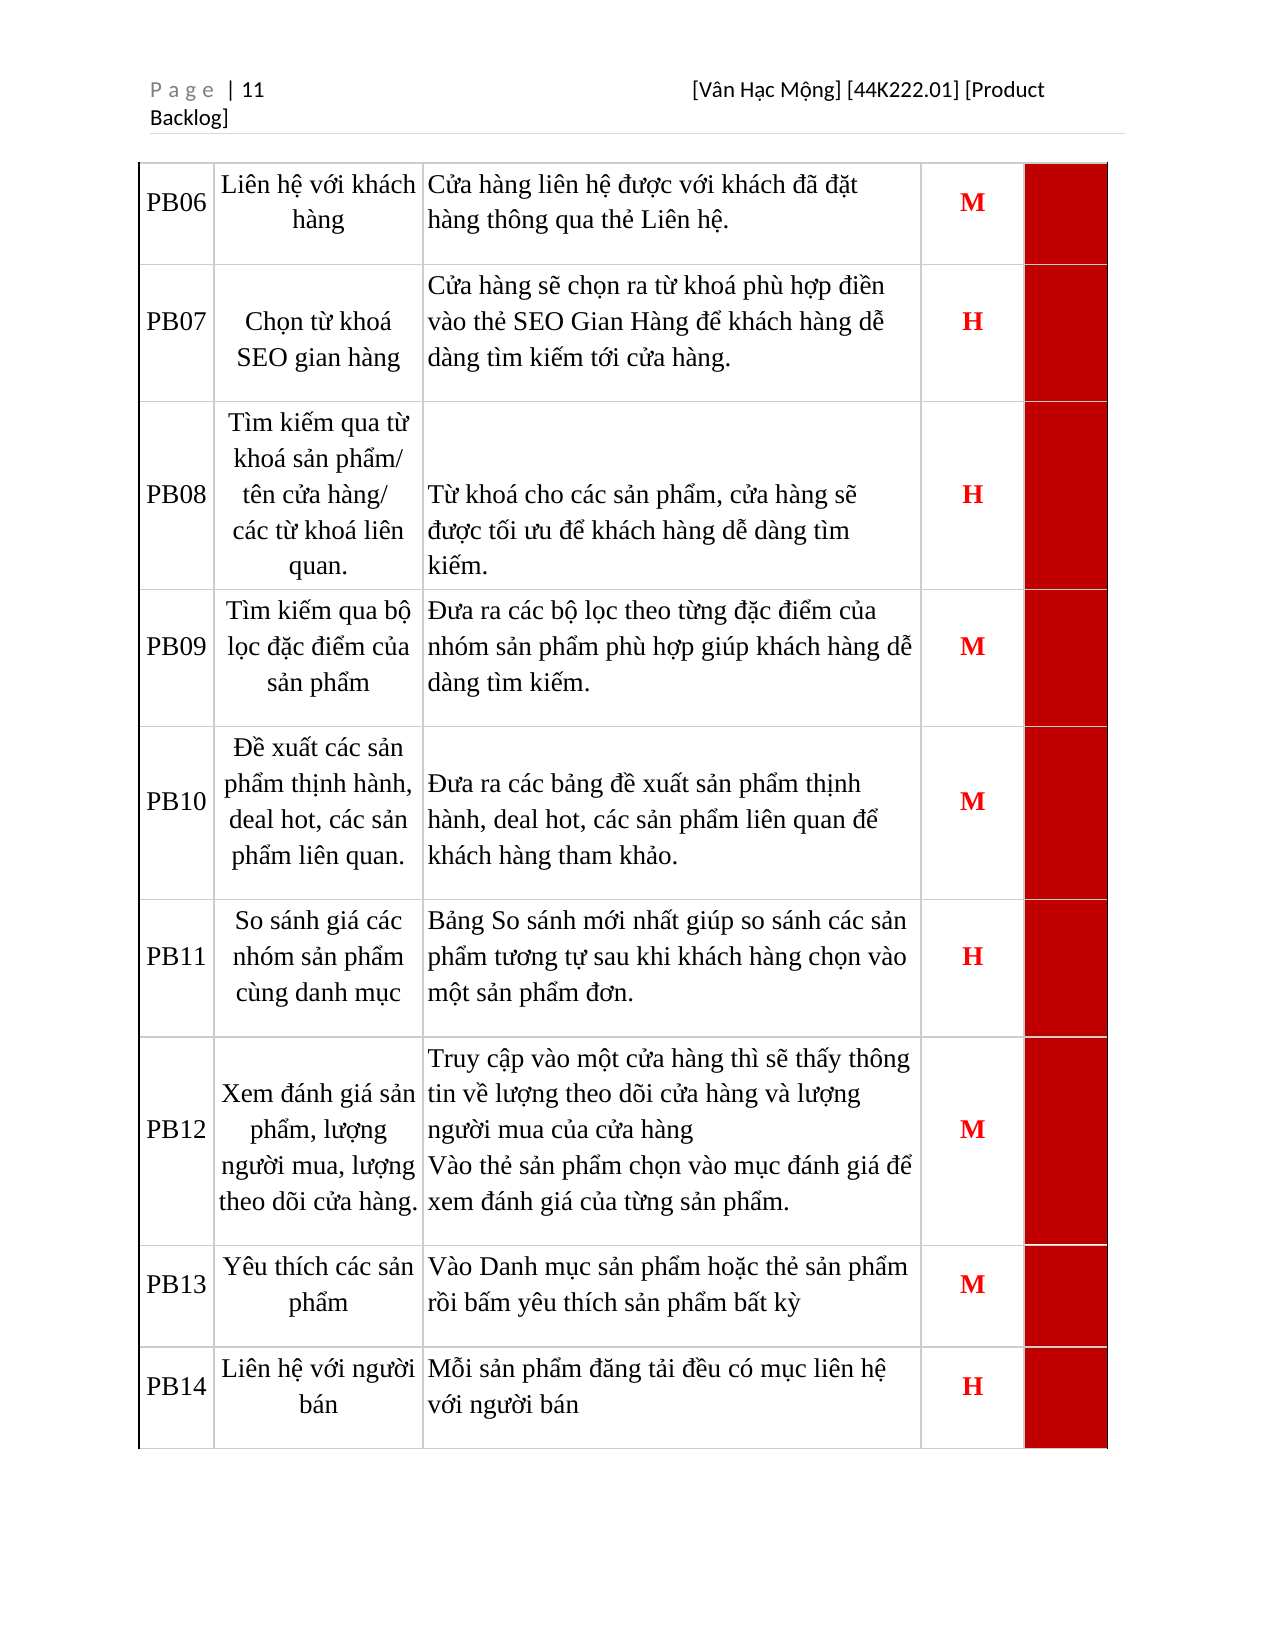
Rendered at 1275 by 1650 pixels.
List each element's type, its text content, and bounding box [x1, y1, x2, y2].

table_cell Đưa ra các bộ lọc theo từng đặc điểm của nhóm sản phẩm phù hợp giúp khách hàng dễ dàng tìm kiếm. [424, 590, 920, 726]
table_cell [1025, 1038, 1107, 1244]
table_cell Mỗi sản phẩm đăng tải đều có mục liên hệ với người bán [424, 1348, 920, 1448]
table_cell H [922, 265, 1023, 401]
table_cell PB06 [140, 164, 213, 264]
table_cell PB07 [140, 265, 213, 401]
table_cell H [922, 402, 1023, 589]
table_cell H [922, 900, 1023, 1036]
table_cell Tìm kiếm qua từ khoá sản phẩm/ tên cửa hàng/ các từ khoá liên quan. [215, 402, 422, 589]
table_cell PB08 [140, 402, 213, 589]
table_cell M [922, 727, 1023, 899]
table_cell Đề xuất các sản phẩm thịnh hành, deal hot, các sản phẩm liên quan. [215, 727, 422, 899]
table_cell Liên hệ với khách hàng [215, 164, 422, 264]
table_cell [1025, 1246, 1107, 1346]
table_cell [1025, 164, 1107, 264]
table_cell PB12 [140, 1038, 213, 1244]
table_cell Từ khoá cho các sản phẩm, cửa hàng sẽ được tối ưu để khách hàng dễ dàng tìm kiếm. [424, 402, 920, 589]
table_cell Cửa hàng sẽ chọn ra từ khoá phù hợp điền vào thẻ SEO Gian Hàng để khách hàng dễ dàng tìm kiếm tới cửa hàng. [424, 265, 920, 401]
table_cell [1025, 1348, 1107, 1448]
table_cell Tìm kiếm qua bộ lọc đặc điểm của sản phẩm [215, 590, 422, 726]
table_cell M [922, 164, 1023, 264]
table_cell PB10 [140, 727, 213, 899]
table_cell Chọn từ khoá SEO gian hàng [215, 265, 422, 401]
table_cell M [922, 1246, 1023, 1346]
table_cell M [922, 590, 1023, 726]
table_cell Cửa hàng liên hệ được với khách đã đặt hàng thông qua thẻ Liên hệ. [424, 164, 920, 264]
table_cell [1025, 900, 1107, 1036]
table_cell [1025, 265, 1107, 401]
table_cell PB14 [140, 1348, 213, 1448]
table_cell Xem đánh giá sản phẩm, lượng người mua, lượng theo dõi cửa hàng. [215, 1038, 422, 1244]
table_cell PB13 [140, 1246, 213, 1346]
table_cell [1025, 590, 1107, 726]
table_cell So sánh giá các nhóm sản phẩm cùng danh mục [215, 900, 422, 1036]
table_cell PB11 [140, 900, 213, 1036]
table_cell PB09 [140, 590, 213, 726]
table_cell Truy cập vào một cửa hàng thì sẽ thấy thông tin về lượng theo dõi cửa hàng và lượng người mua của cửa hàng Vào thẻ sản phẩm chọn vào mục đánh giá để xem đánh giá của từng sản phẩm. [424, 1038, 920, 1244]
table_cell Bảng So sánh mới nhất giúp so sánh các sản phẩm tương tự sau khi khách hàng chọn vào một sản phẩm đơn. [424, 900, 920, 1036]
table_cell [1025, 402, 1107, 589]
table_cell Đưa ra các bảng đề xuất sản phẩm thịnh hành, deal hot, các sản phẩm liên quan để khách hàng tham khảo. [424, 727, 920, 899]
table_cell [1025, 727, 1107, 899]
table_cell M [922, 1038, 1023, 1244]
table_cell Liên hệ với người bán [215, 1348, 422, 1448]
table_cell H [922, 1348, 1023, 1448]
table_cell Yêu thích các sản phẩm [215, 1246, 422, 1346]
table_cell Vào Danh mục sản phẩm hoặc thẻ sản phẩm rồi bấm yêu thích sản phẩm bất kỳ [424, 1246, 920, 1346]
